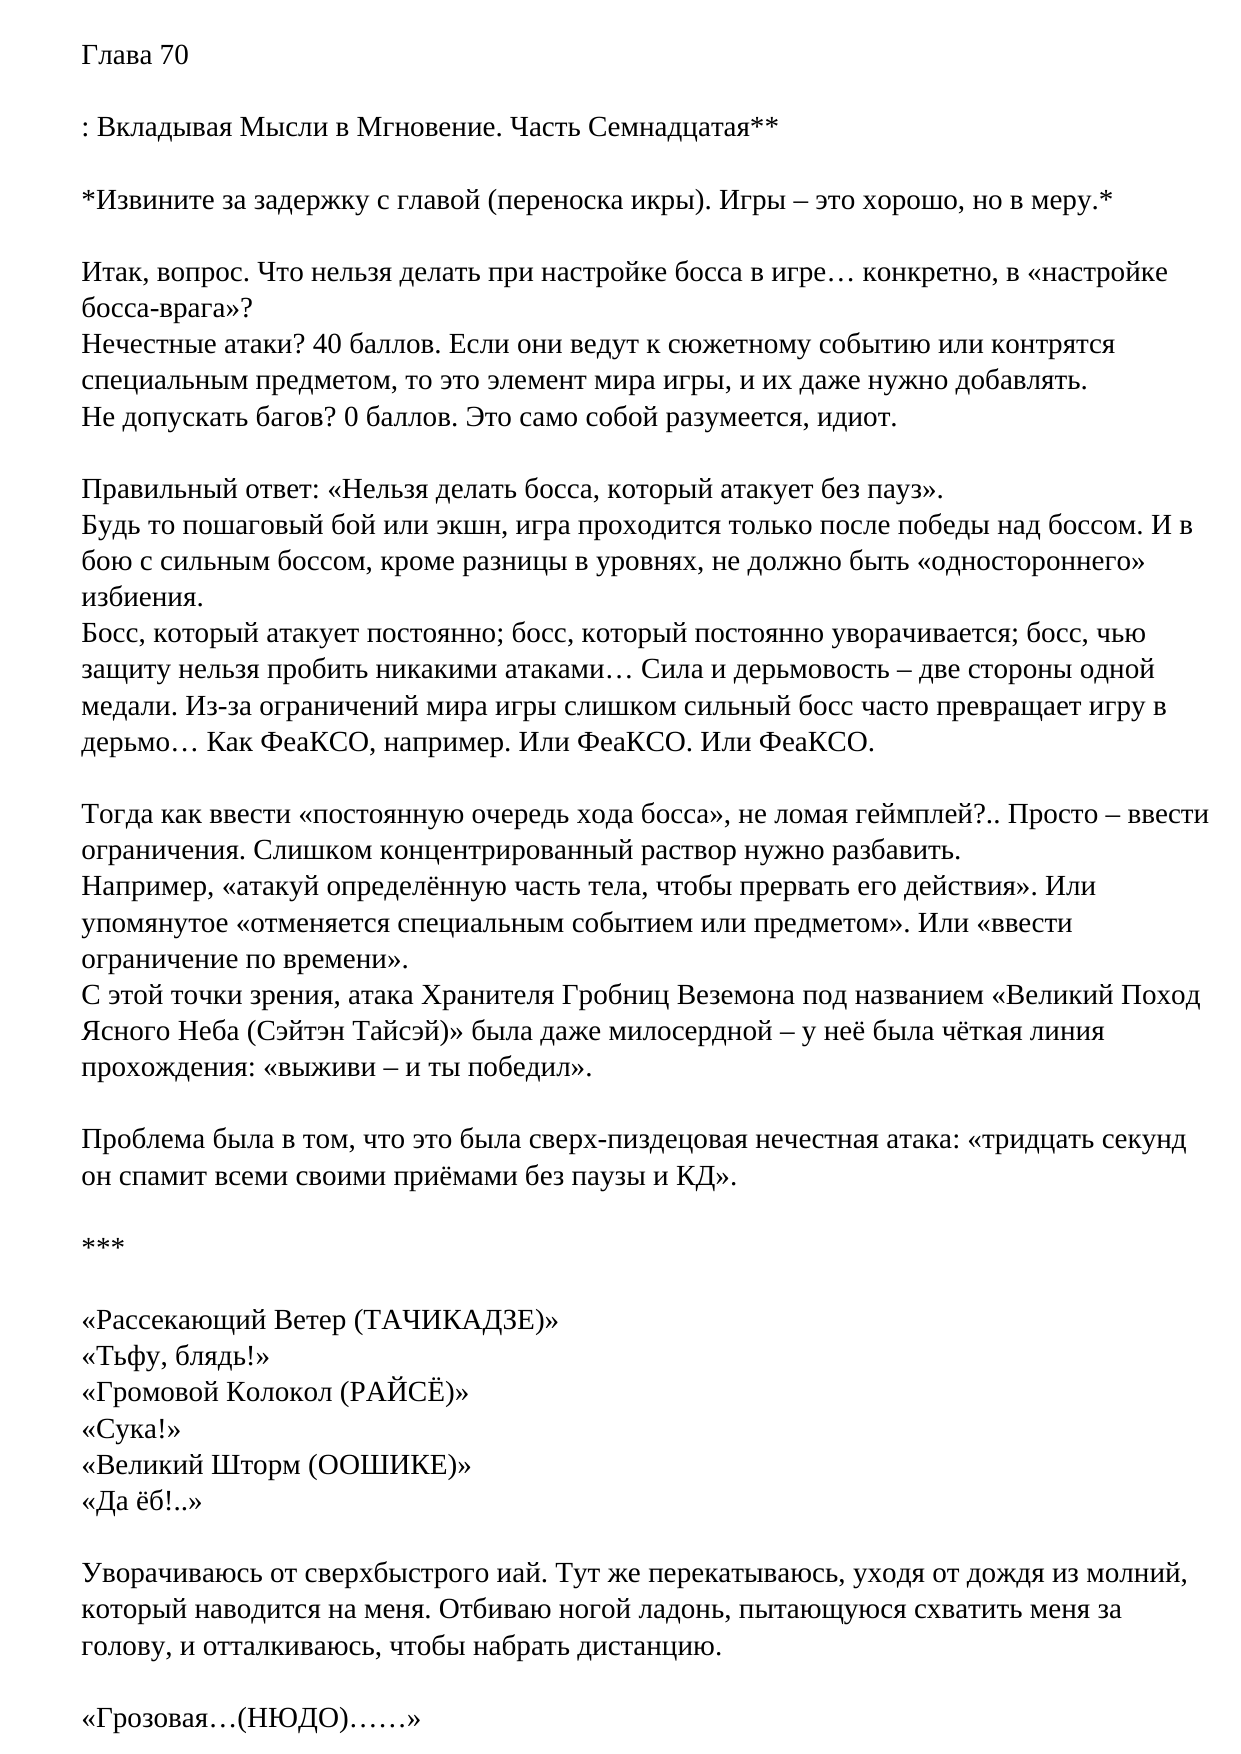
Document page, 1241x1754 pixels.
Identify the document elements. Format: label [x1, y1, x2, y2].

text [81, 37, 1215, 1733]
